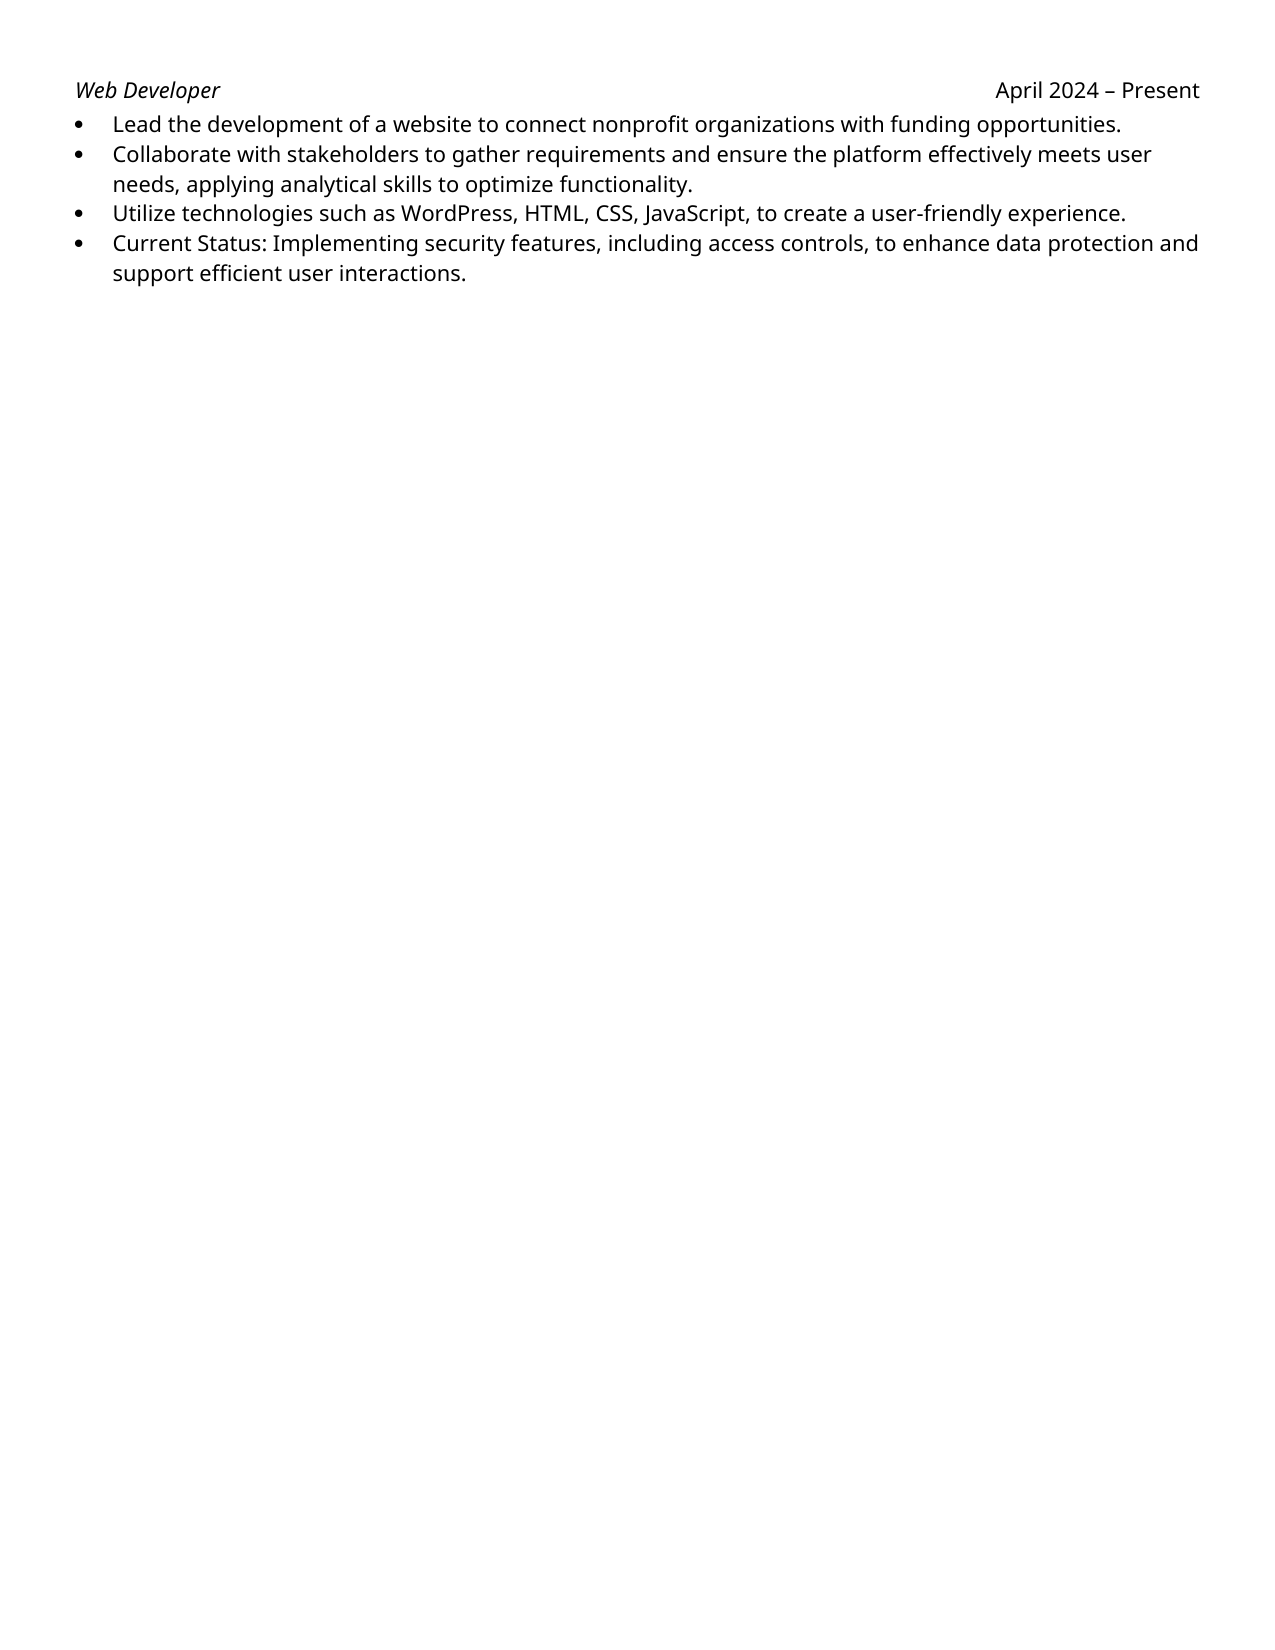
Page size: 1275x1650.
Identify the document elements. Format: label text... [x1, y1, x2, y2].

list Current Status: Implementing security features, including access controls, to enhance data protection and support efficient user interactions. [75, 228, 1200, 288]
text Web Developer April 2024 – Present [75, 75, 1200, 105]
list Collaborate with stakeholders to gather requirements and ensure the platform effectively meets user needs, applying analytical skills to optimize functionality. [75, 139, 1200, 198]
list Lead the development of a website to connect nonprofit organizations with funding opportunities. [75, 109, 1200, 139]
list Utilize technologies such as WordPress, HTML, CSS, JavaScript, to create a user-friendly experience. [75, 198, 1200, 228]
